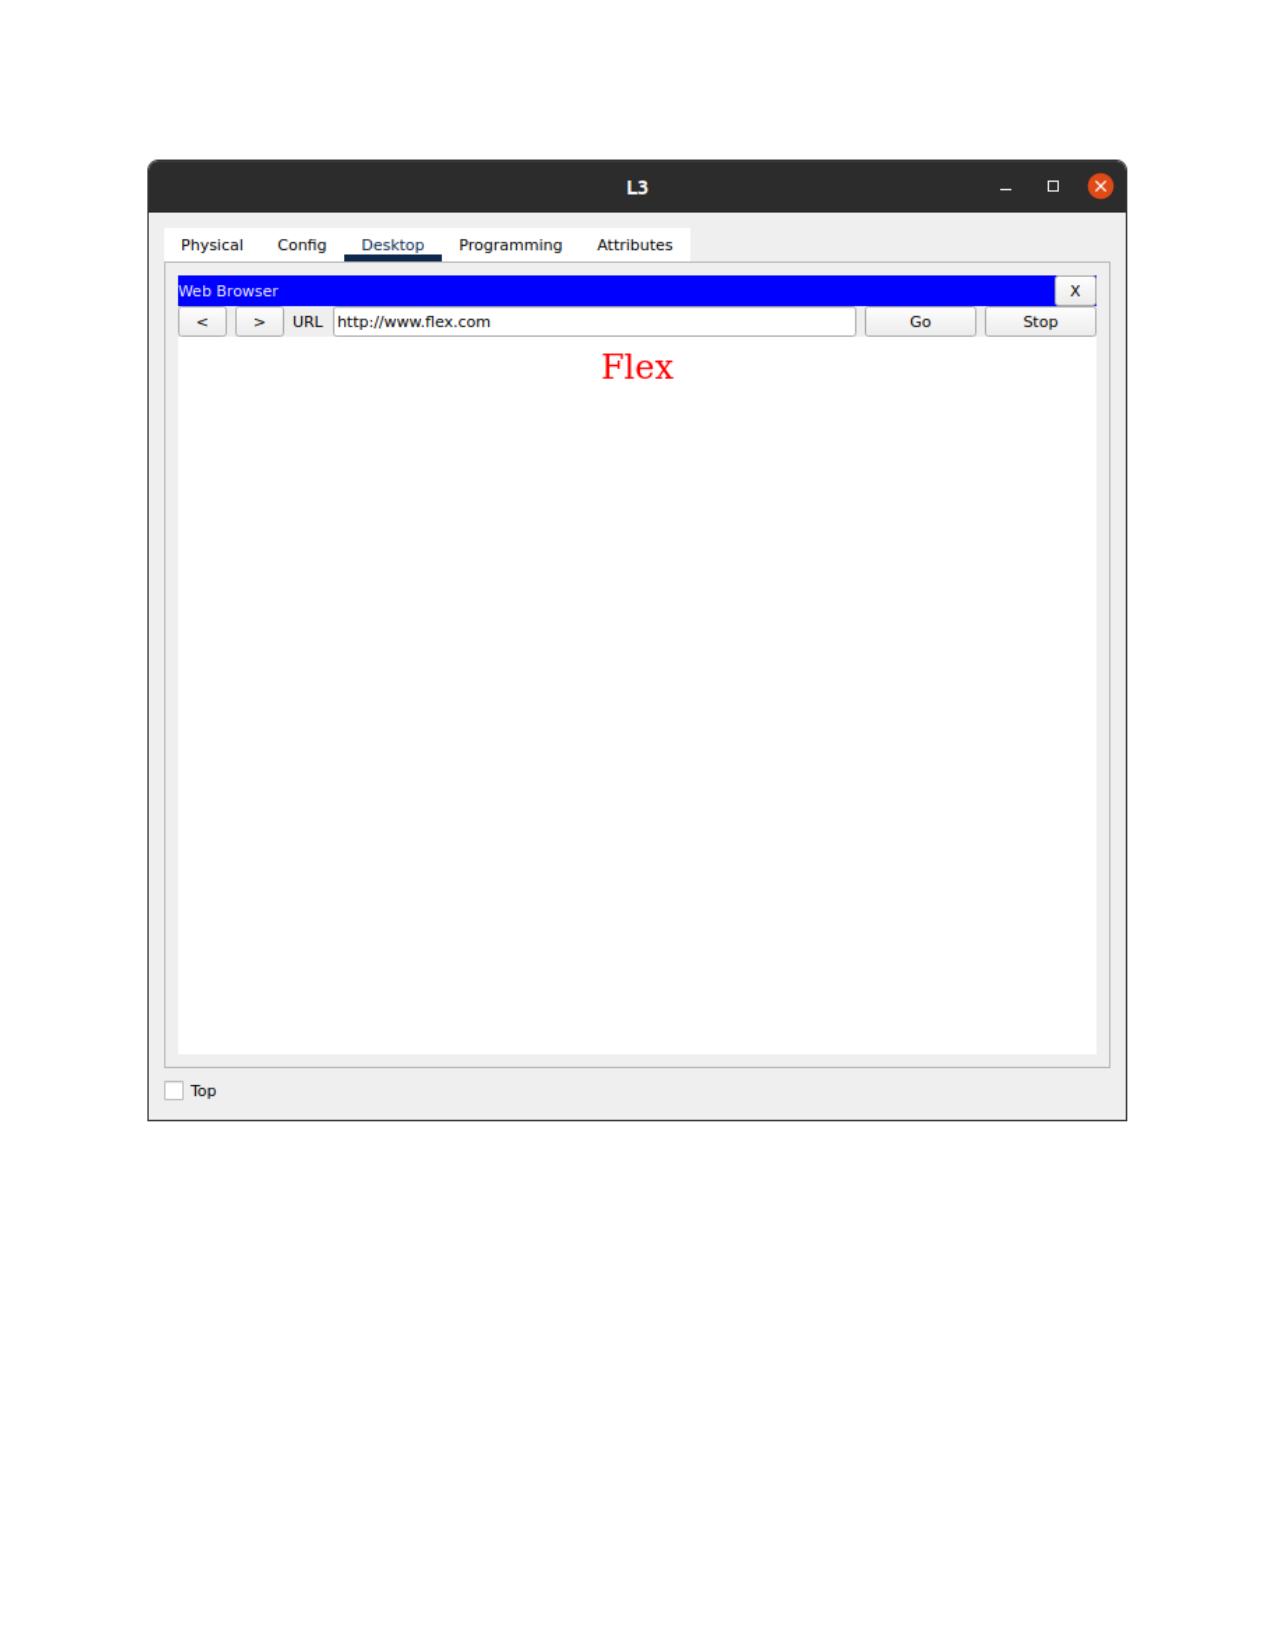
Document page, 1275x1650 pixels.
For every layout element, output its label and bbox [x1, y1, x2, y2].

picture [135, 150, 1140, 1134]
